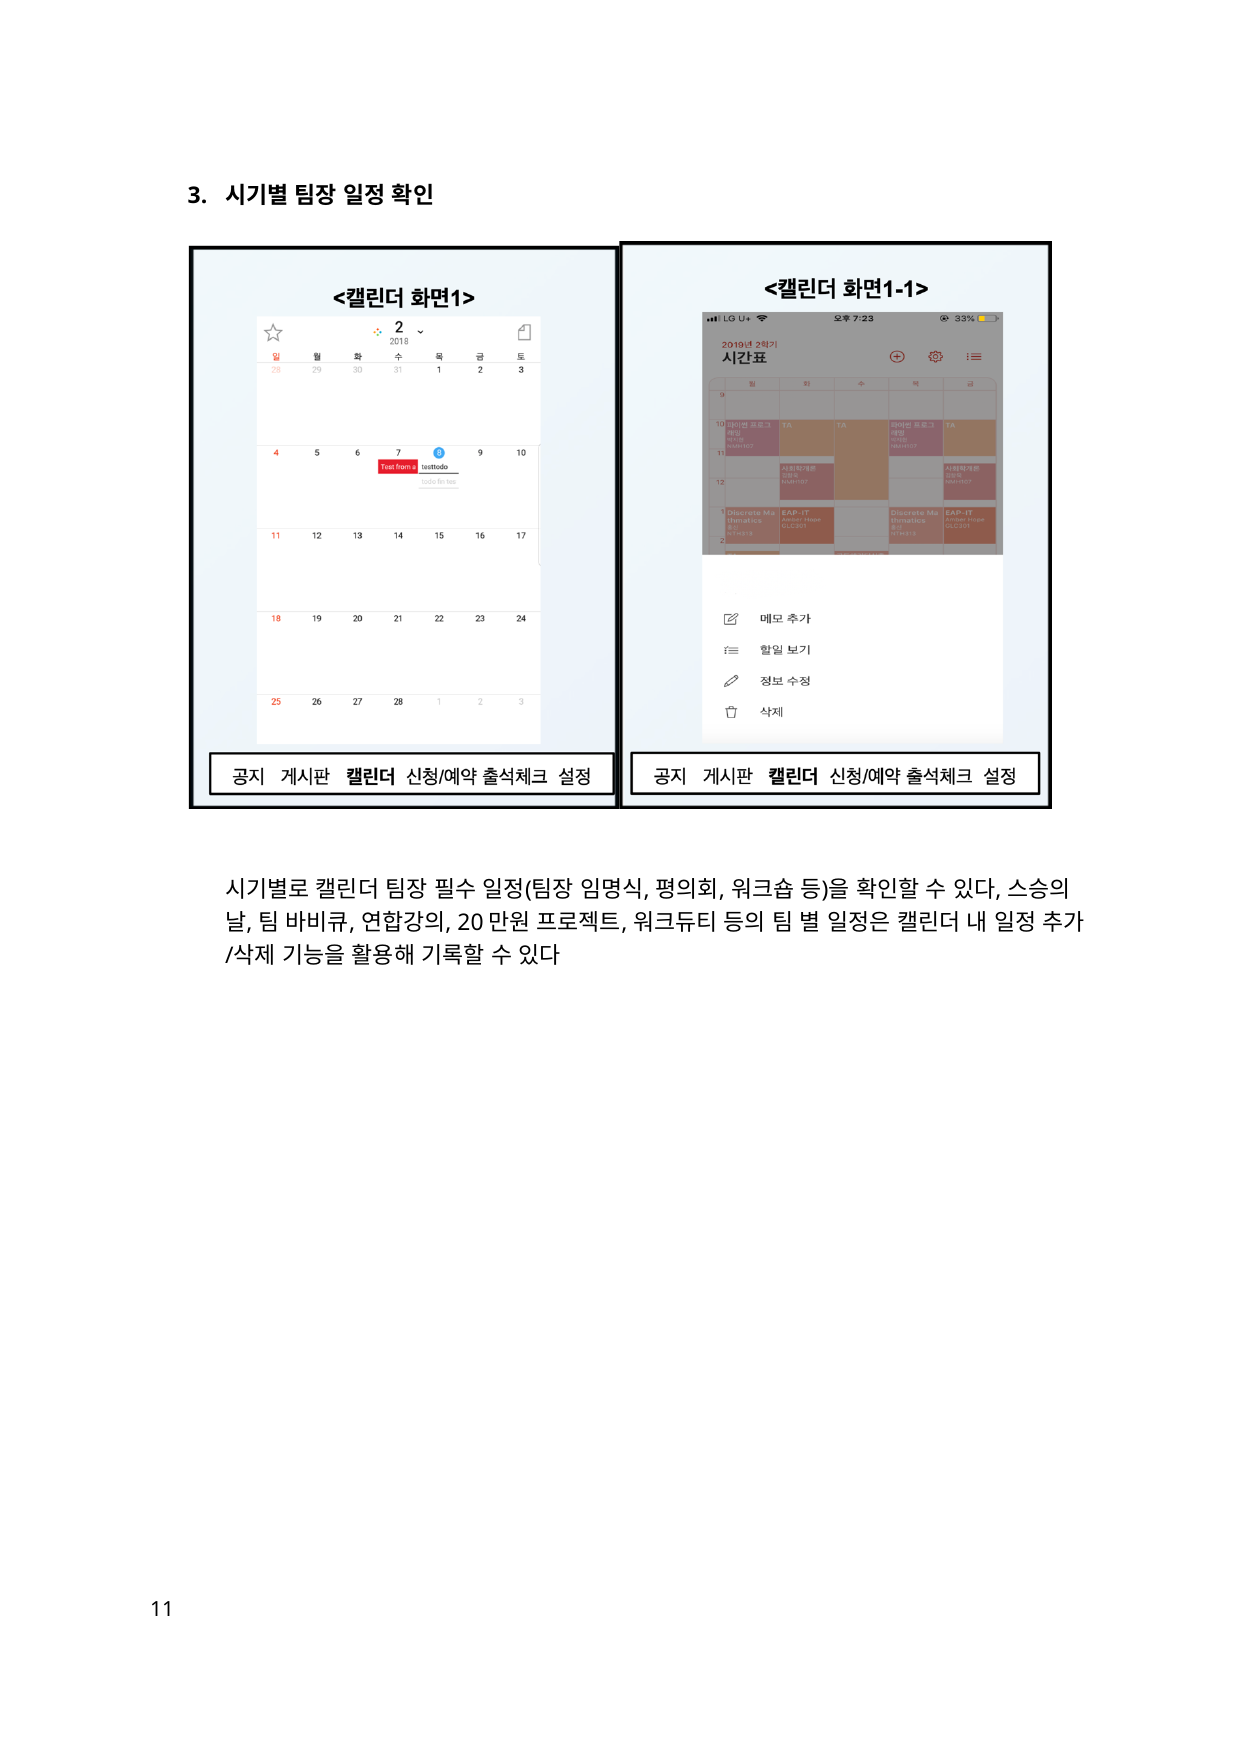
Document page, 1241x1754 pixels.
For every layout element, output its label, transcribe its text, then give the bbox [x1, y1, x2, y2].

picture [188, 241, 1052, 809]
text 시기별로 캘린더 팀장 필수 일정(팀장 임명식, 평의회, 워크숍 등)을 확인할 수 있다, 스승의 날, 팀 바비큐, 연합강의, 20만원 프로젝트, 워크듀티 등의 팀 별 일정은 캘린더 내 일정 추가/삭제 기능을 활용해 기록할 수 있다 [225, 871, 1090, 971]
list 시기별 팀장 일정 확인 [187, 177, 1090, 211]
